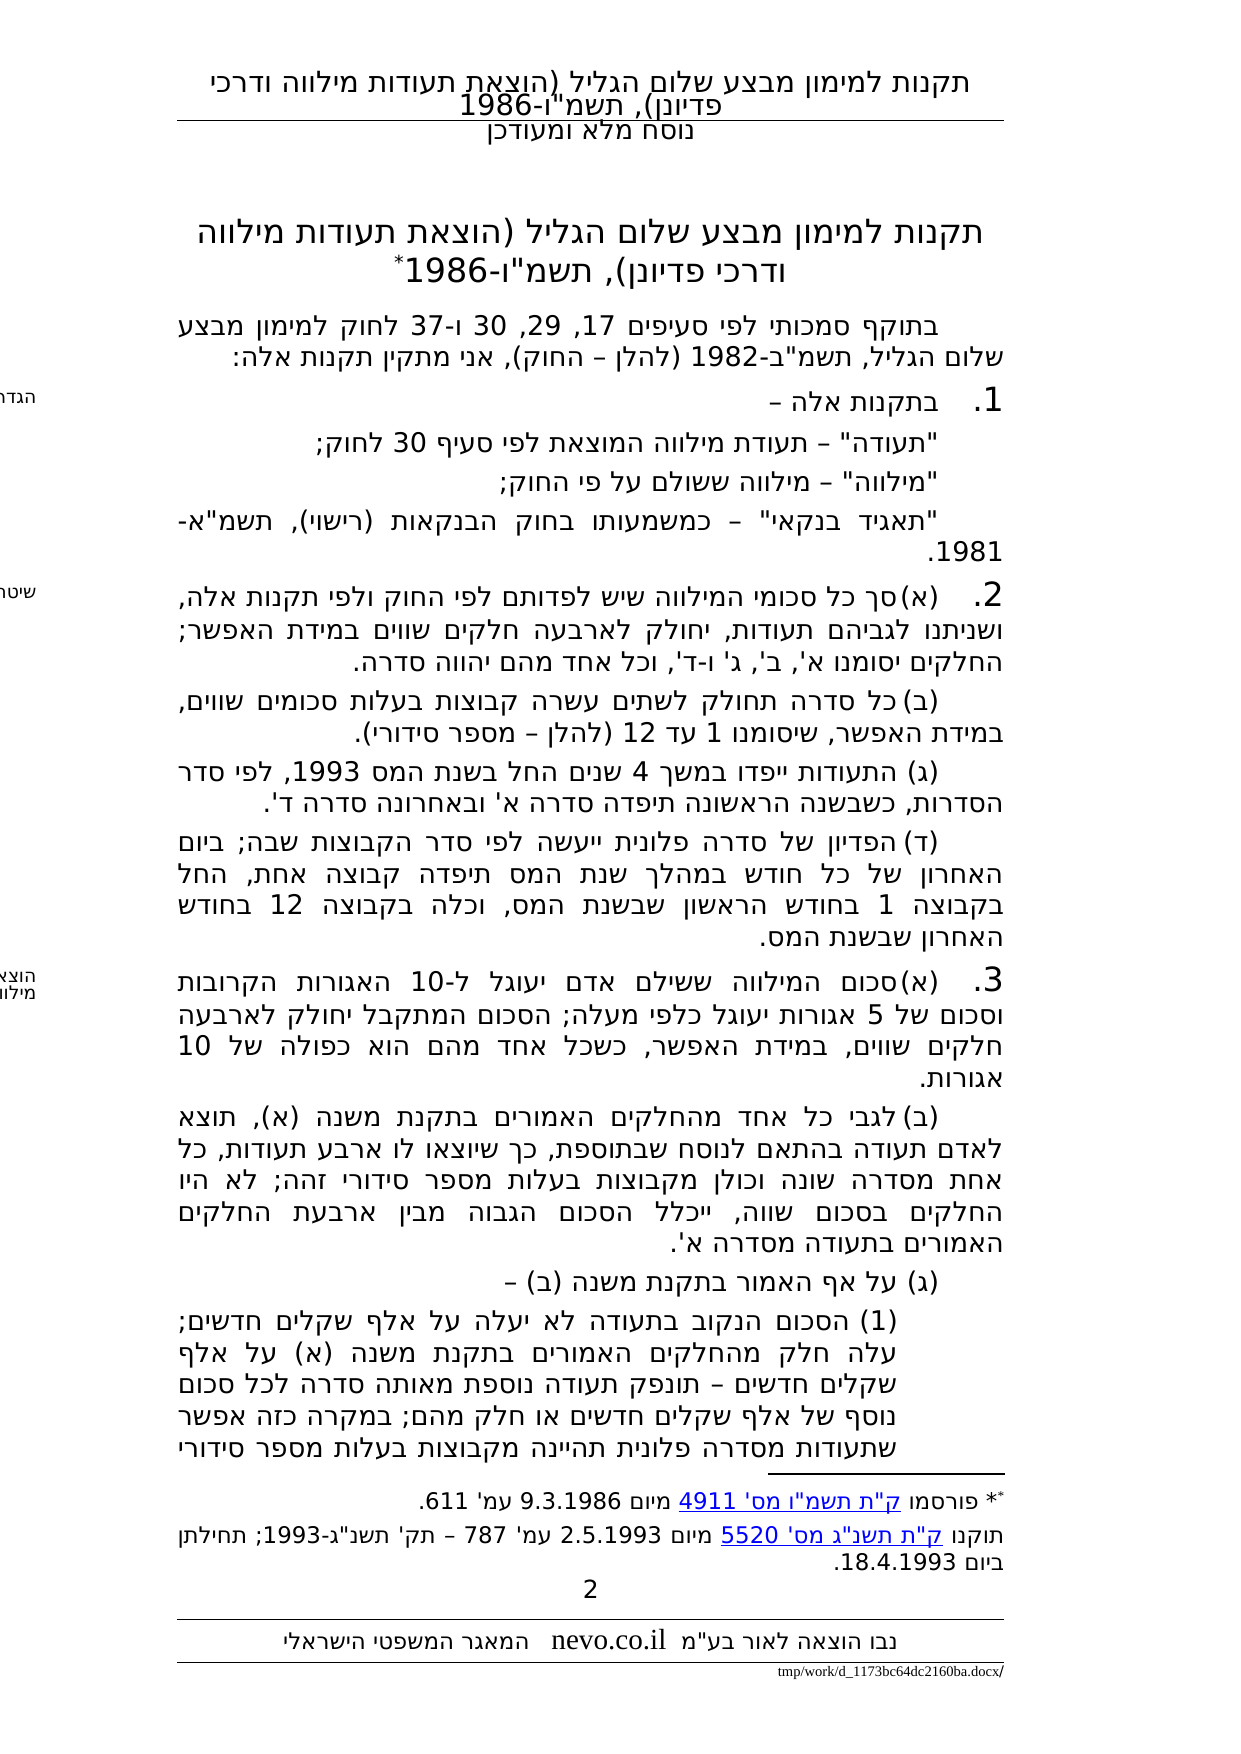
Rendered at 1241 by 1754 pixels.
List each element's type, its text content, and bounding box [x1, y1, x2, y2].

text 3. (א) סכום המילווה ששילם אדם יעוגל ל-10 האגורות הקרובות וסכום של 5 אגורות יעוגל כלפי מעלה; הסכום המתקבל יחולק לארבעה חלקים שווים, במידת האפשר, כשכל אחד מהם הוא כפולה של 10 אגורות. [177, 960, 1004, 1094]
text 2. (א) סך כל סכומי המילווה שיש לפדותם לפי החוק ולפי תקנות אלה, ושניתנו לגביהם תעודות, יחולק לארבעה חלקים שווים במידת האפשר; החלקים יסומנו א', ב', ג' ו-ד', וכל אחד מהם יהווה סדרה. [177, 576, 1004, 678]
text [177, 1306, 898, 1463]
text "תאגיד בנקאי" – כמשמעותו בחוק הבנקאות (רישוי), תשמ"א-1981. [177, 505, 1004, 568]
text (ג) על אף האמור בתקנת משנה (ב) – [177, 1267, 1004, 1298]
text 1. בתקנות אלה – [177, 381, 1004, 419]
text "תעודה" – תעודת מילווה המוצאת לפי סעיף 30 לחוק; [177, 427, 1004, 459]
text בתוקף סמכותי לפי סעיפים 17, 29, 30 ו-37 לחוק למימון מבצע שלום הגליל, תשמ"ב-1982 (להלן – החוק), אני מתקין תקנות אלה: [177, 310, 1004, 373]
text (ב) כל סדרה תחולק לשתים עשרה קבוצות בעלות סכומים שווים, במידת האפשר, שיסומנו 1 עד 12 (להלן – מספר סידורי). [177, 685, 1004, 748]
text "מילווה" – מילווה ששולם על פי החוק; [177, 466, 1004, 498]
text (ד) הפדיון של סדרה פלונית ייעשה לפי סדר הקבוצות שבה; ביום האחרון של כל חודש במהלך שנת המס תיפדה קבוצה אחת, החל בקבוצה 1 בחודש הראשון שבשנת המס, וכלה בקבוצה 12 בחודש האחרון שבשנת המס. [177, 827, 1004, 953]
text (ב) לגבי כל אחד מהחלקים האמורים בתקנת משנה (א), תוצא לאדם תעודה בהתאם לנוסח שבתוספת, כך שיוצאו לו ארבע תעודות, כל אחת מסדרה שונה וכולן מקבוצות בעלות מספר סידורי זהה; לא היו החלקים בסכום שווה, ייכלל הסכום הגבוה מבין ארבעת החלקים האמורים בתעודה מסדרה א'. [177, 1101, 1004, 1259]
text תקנות למימון מבצע שלום הגליל (הוצאת תעודות מילווה ודרכי פדיונן), תשמ"ו-1986* [177, 212, 1004, 290]
text (ג) התעודות ייפדו במשך 4 שנים החל בשנת המס 1993, לפי סדר הסדרות, כשבשנה הראשונה תיפדה סדרה א' ובאחרונה סדרה ד'. [177, 756, 1004, 819]
